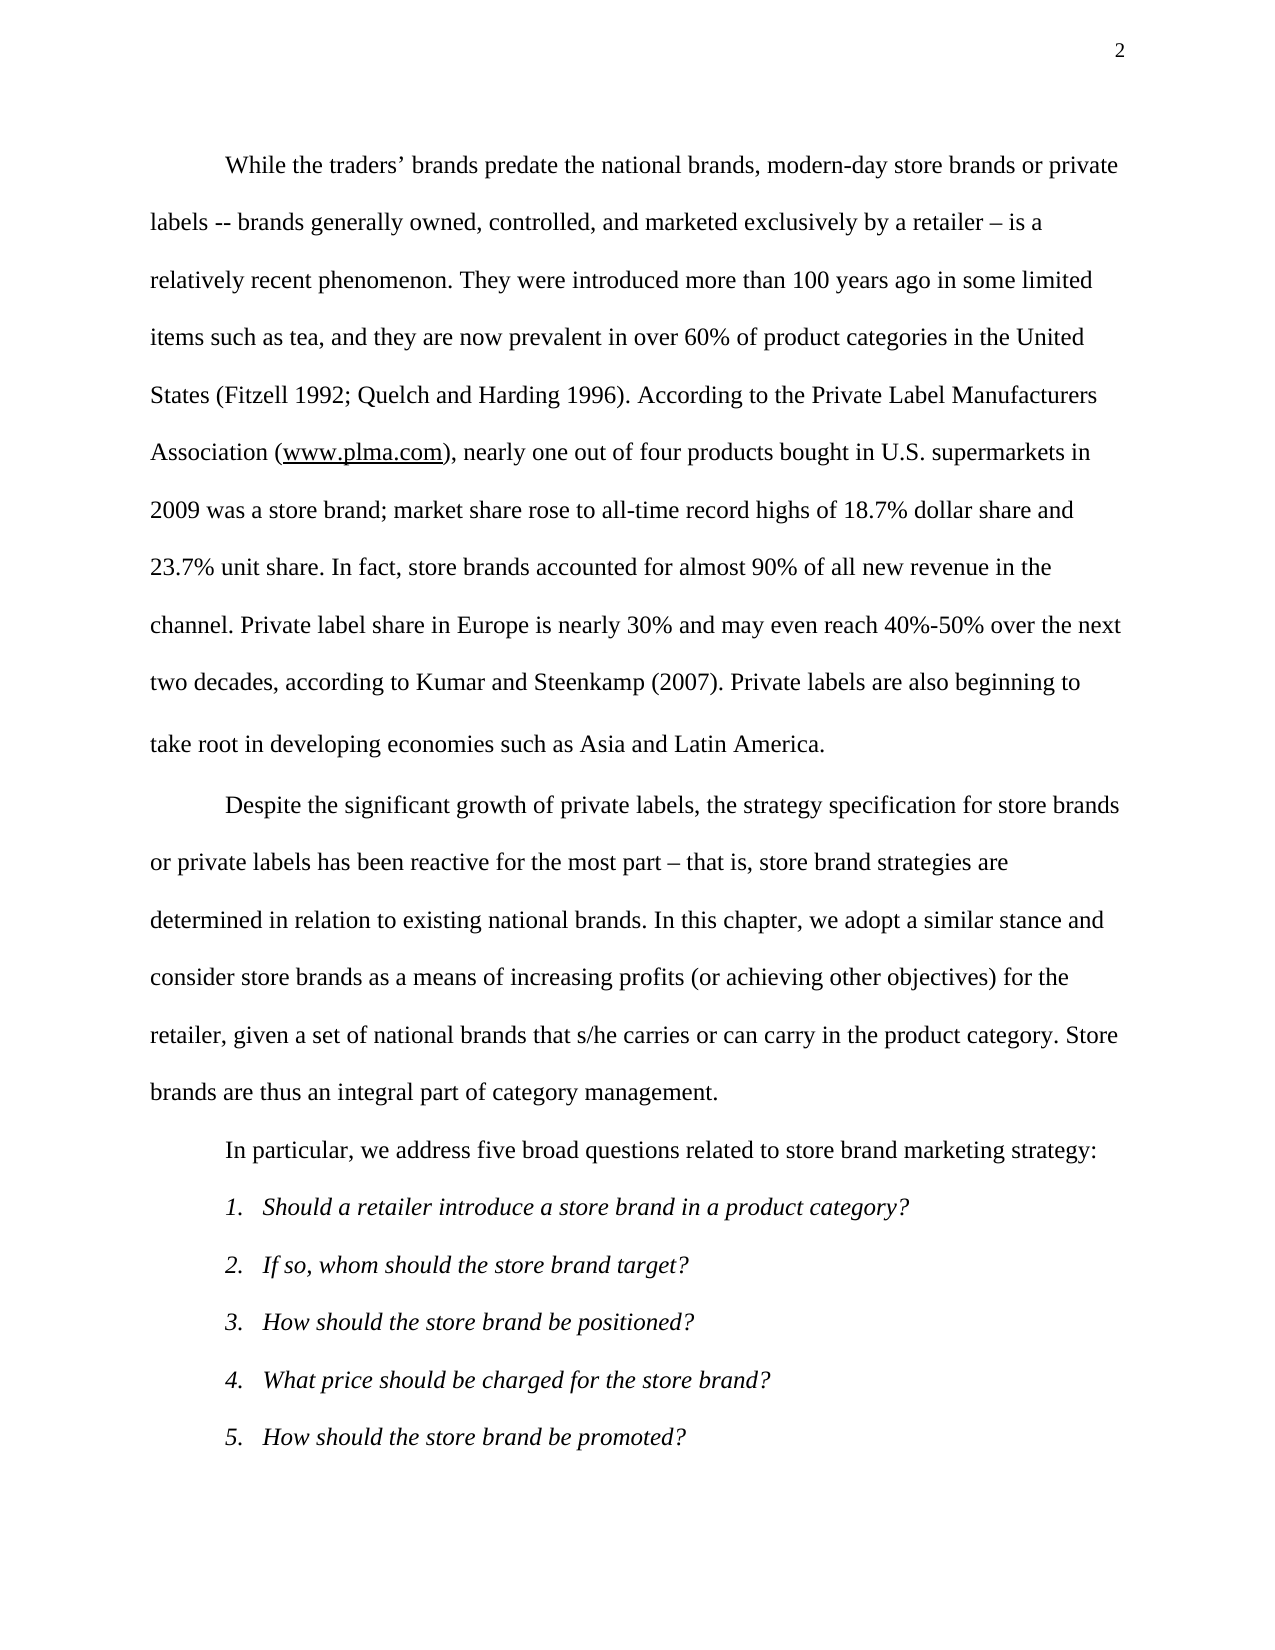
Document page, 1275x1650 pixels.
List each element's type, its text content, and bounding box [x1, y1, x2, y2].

list What price should be charged for the store brand? [225, 1365, 1125, 1394]
text While the traders’ brands predate the national brands, modern-day store brands or private labels -- brands generally owned, controlled, and marketed exclusively by a retailer – is a relatively recent phenomenon. They were introduced more than 100 years ago in some limited items such as tea, and they are now prevalent in over 60% of product categories in the United States (Fitzell 1992; Quelch and Harding 1996). According to the Private Label Manufacturers Association (www.plma.com), nearly one out of four products bought in U.S. supermarkets in 2009 was a store brand; market share rose to all-time record highs of 18.7% dollar share and 23.7% unit share. In fact, store brands accounted for almost 90% of all new revenue in the channel. Private label share in Europe is nearly 30% and may even reach 40%-50% over the next two decades, according to Kumar and Steenkamp (2007). Private labels are also beginning to take root in developing economies such as Asia and Latin America. [150, 150, 1125, 759]
text Despite the significant growth of private labels, the strategy specification for store brands or private labels has been reactive for the most part – that is, store brand strategies are determined in relation to existing national brands. In this chapter, we adopt a similar stance and consider store brands as a means of increasing profits (or achieving other objectives) for the retailer, given a set of national brands that s/he carries or can carry in the product category. Store brands are thus an integral part of category management. [150, 790, 1125, 1106]
list How should the store brand be positioned? [225, 1307, 1125, 1336]
list Should a retailer introduce a store brand in a product category? [225, 1192, 1125, 1221]
list How should the store brand be promoted? [225, 1422, 1125, 1451]
text In particular, we address five broad questions related to store brand marketing strategy: [150, 1135, 1125, 1164]
list If so, whom should the store brand target? [225, 1250, 1125, 1279]
